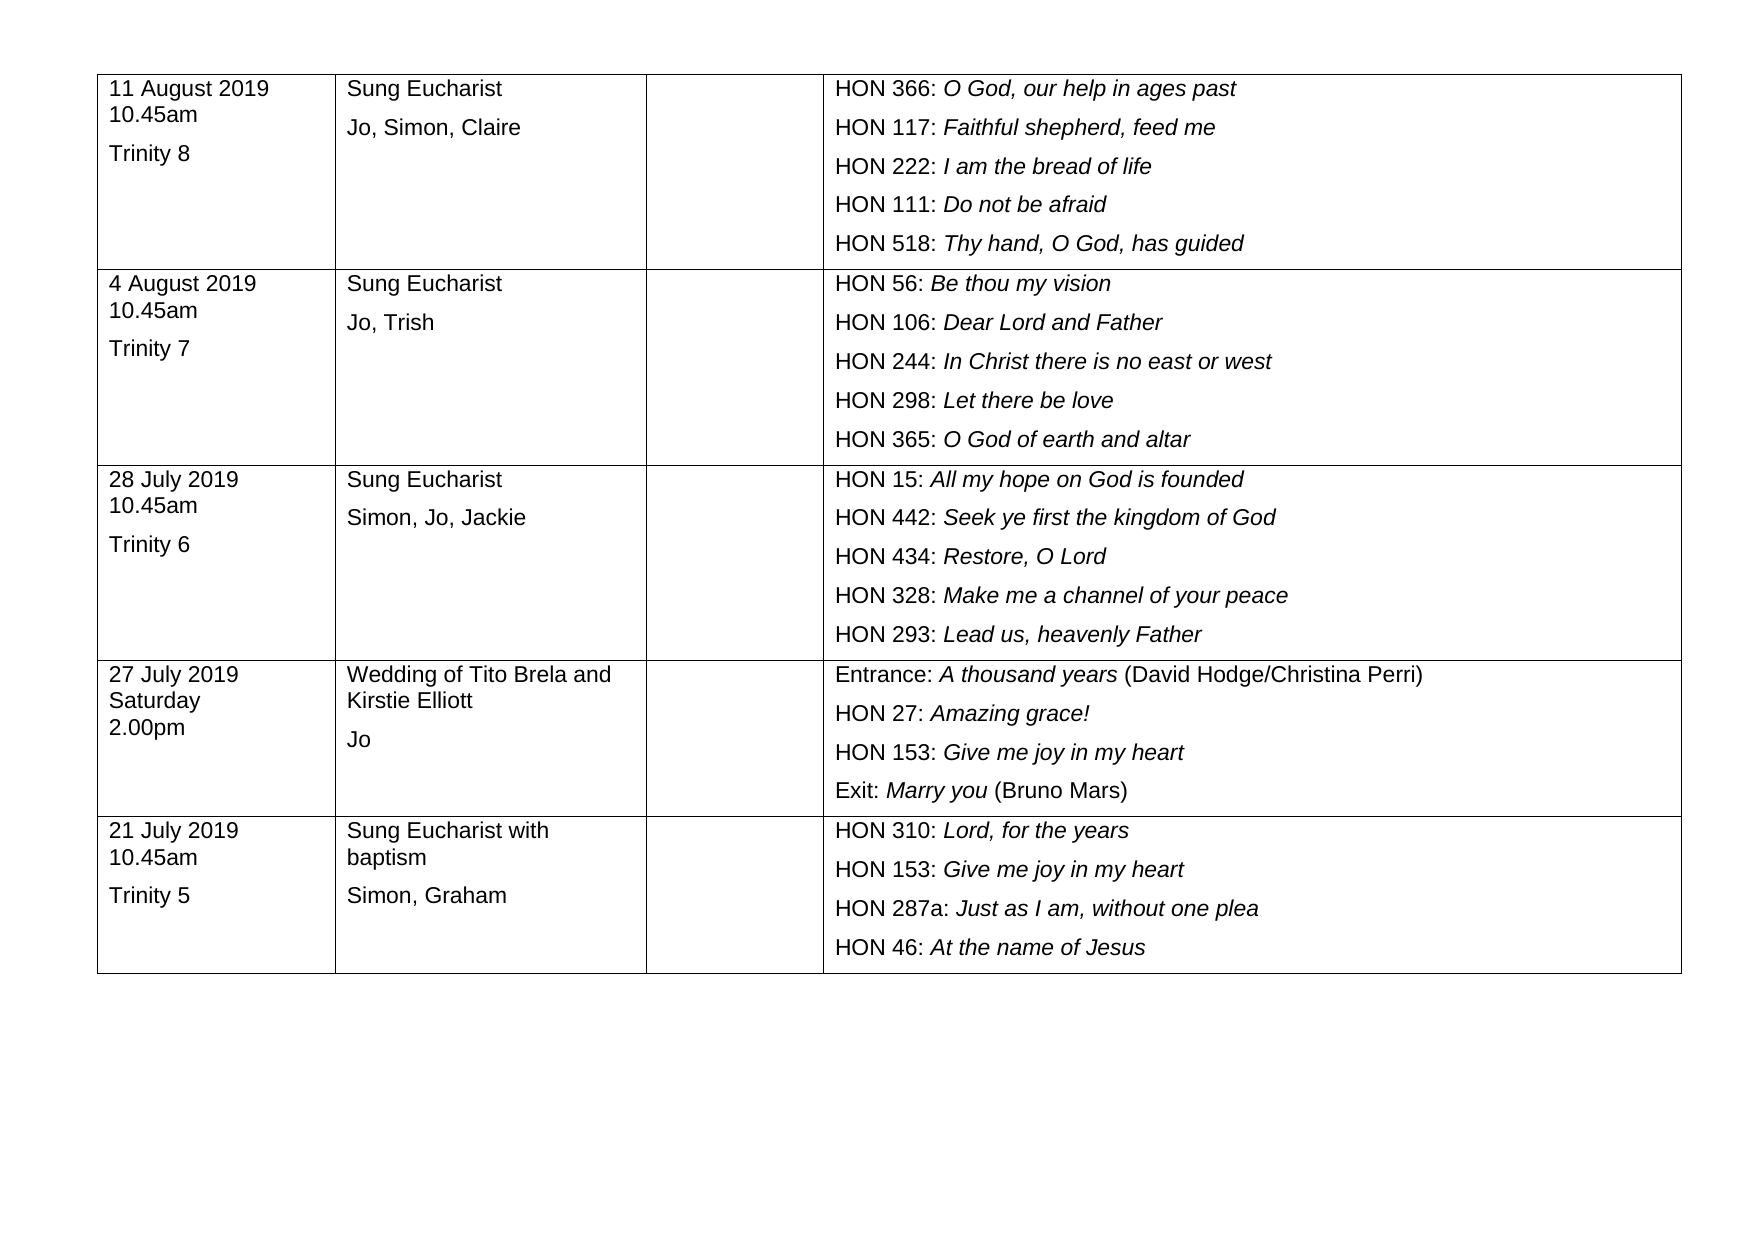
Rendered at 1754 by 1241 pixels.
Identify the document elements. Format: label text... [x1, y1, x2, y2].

table_cell 21 July 2019 10.45am Trinity 5 [98, 817, 335, 973]
table_cell 28 July 2019 10.45am Trinity 6 [98, 466, 335, 660]
table_cell Wedding of Tito Brela and Kirstie Elliott Jo [336, 661, 646, 816]
table_cell [647, 270, 823, 464]
table_cell [647, 466, 823, 660]
table_cell 4 August 2019 10.45am Trinity 7 [98, 270, 335, 464]
table_cell HON 310: Lord, for the years HON 153: Give me joy in my heart HON 287a: Just as I am, without one plea HON 46: At the name of Jesus [824, 817, 1681, 973]
table_cell Sung Eucharist with baptism Simon, Graham [336, 817, 646, 973]
table_cell Entrance: A thousand years (David Hodge/Christina Perri) HON 27: Amazing grace! HON 153: Give me joy in my heart Exit: Marry you (Bruno Mars) [824, 661, 1681, 816]
table_cell Sung Eucharist Simon, Jo, Jackie [336, 466, 646, 660]
table_cell 11 August 2019 10.45am Trinity 8 [98, 75, 335, 269]
table_cell HON 366: O God, our help in ages past HON 117: Faithful shepherd, feed me HON 222: I am the bread of life HON 111: Do not be afraid HON 518: Thy hand, O God, has guided [824, 75, 1681, 269]
table_cell Sung Eucharist Jo, Simon, Claire [336, 75, 646, 269]
table_cell 27 July 2019 Saturday 2.00pm [98, 661, 335, 816]
table_cell [647, 817, 823, 973]
table_cell HON 15: All my hope on God is founded HON 442: Seek ye first the kingdom of God HON 434: Restore, O Lord HON 328: Make me a channel of your peace HON 293: Lead us, heavenly Father [824, 466, 1681, 660]
table_cell Sung Eucharist Jo, Trish [336, 270, 646, 464]
table_cell [647, 661, 823, 816]
table_cell HON 56: Be thou my vision HON 106: Dear Lord and Father HON 244: In Christ there is no east or west HON 298: Let there be love HON 365: O God of earth and altar [824, 270, 1681, 464]
table_cell [647, 75, 823, 269]
